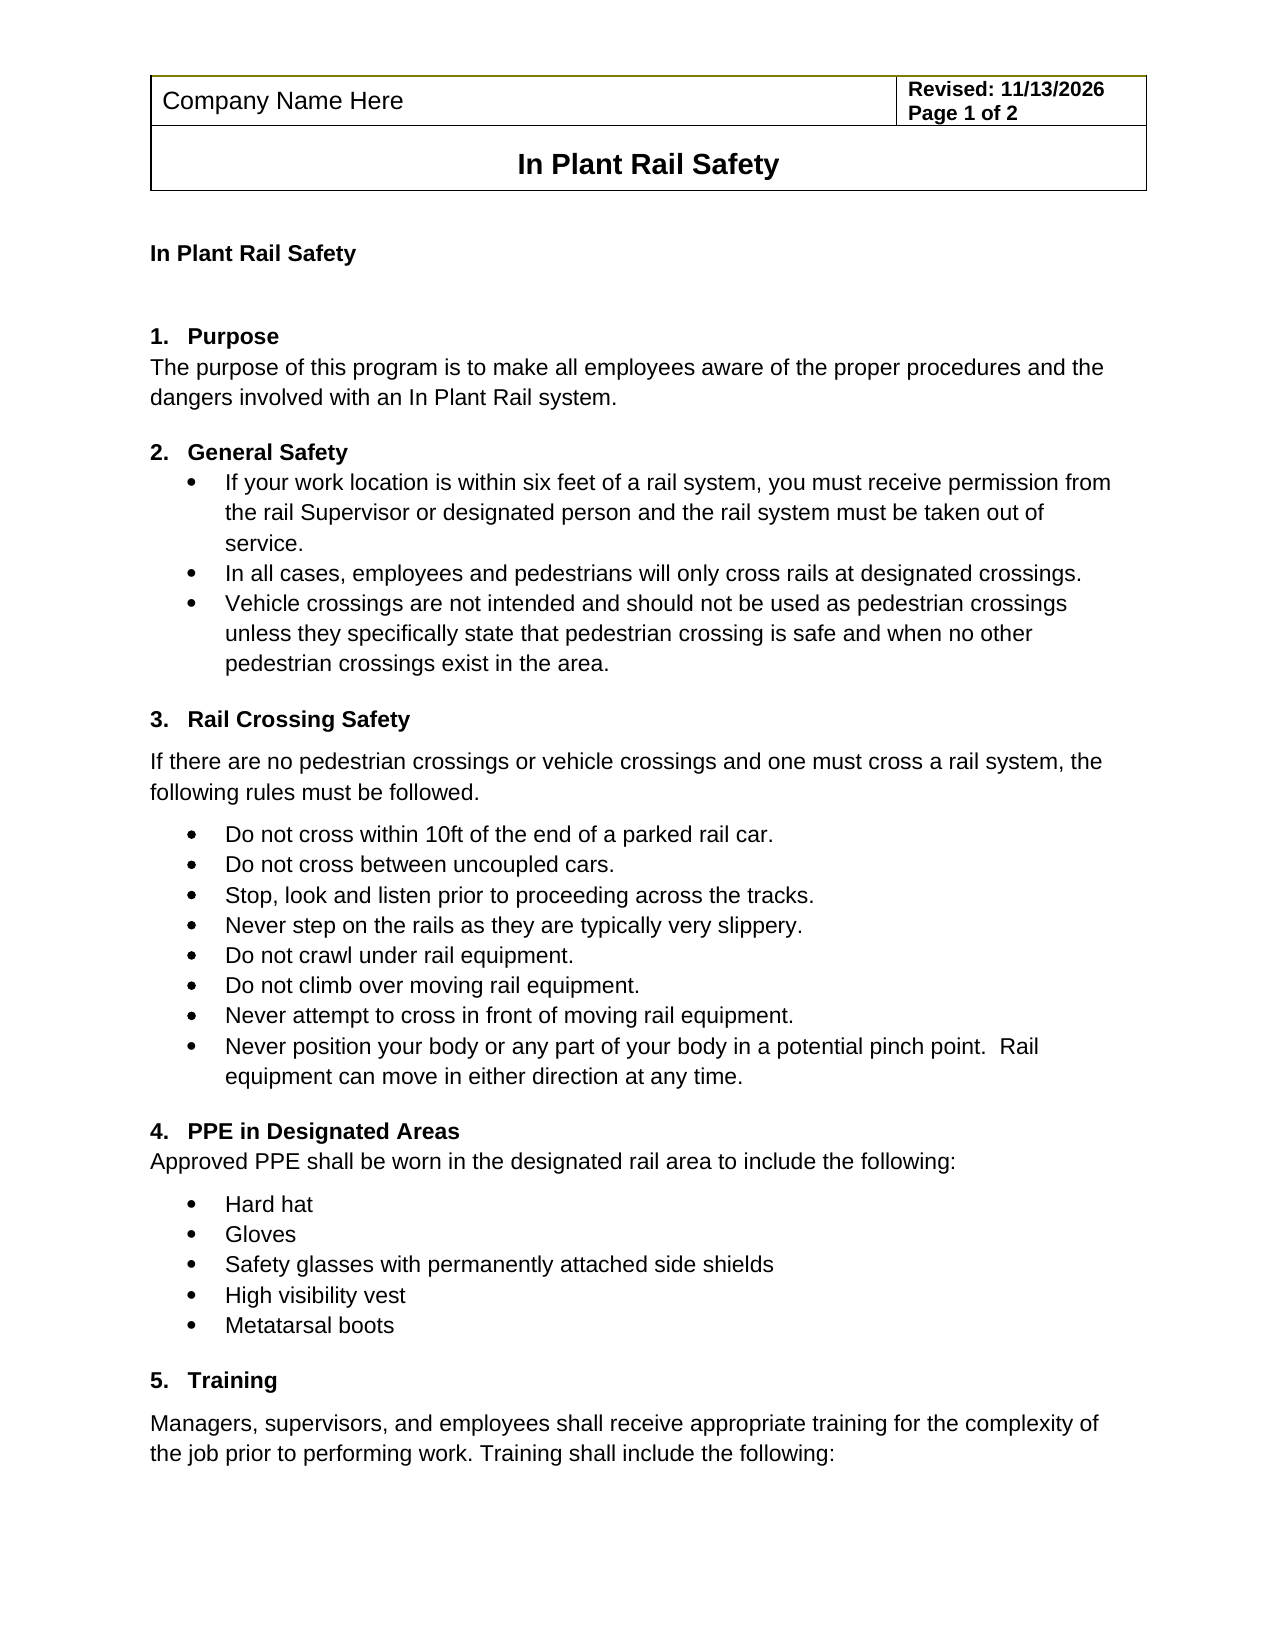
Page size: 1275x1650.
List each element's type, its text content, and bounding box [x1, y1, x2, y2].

list Stop, look and listen prior to proceeding across the tracks. [187, 882, 1125, 908]
list Do not cross between uncoupled cars. [187, 851, 1125, 878]
text If there are no pedestrian crossings or vehicle crossings and one must cross a rail system, the following rules must be followed. [150, 748, 1125, 805]
list Metatarsal boots [187, 1312, 1125, 1338]
list Do not cross within 10ft of the end of a parked rail car. [187, 821, 1125, 847]
list Approved PPE shall be worn in the designated rail area to include the following: [150, 1148, 1125, 1174]
text Managers, supervisors, and employees shall receive appropriate training for the complexity of the job prior to performing work. Training shall include the following: [150, 1410, 1125, 1466]
list Rail Crossing Safety [150, 706, 1125, 732]
list In all cases, employees and pedestrians will only cross rails at designated crossings. [187, 560, 1125, 586]
list Do not crawl under rail equipment. [187, 942, 1125, 968]
list Safety glasses with permanently attached side shields [187, 1251, 1125, 1278]
list The purpose of this program is to make all employees aware of the proper procedures and the dangers involved with an In Plant Rail system. [150, 353, 1125, 410]
list PPE in Designated Areas [150, 1118, 1125, 1144]
list Never step on the rails as they are typically very slippery. [187, 912, 1125, 938]
list Never position your body or any part of your body in a potential pinch point. Rail equipment can move in either direction at any time. [187, 1033, 1125, 1089]
list Training [150, 1367, 1125, 1393]
subtitle In Plant Rail Safety [150, 240, 1125, 266]
list Vehicle crossings are not intended and should not be used as pedestrian crossings unless they specifically state that pedestrian crossing is safe and when no other pedestrian crossings exist in the area. [187, 590, 1125, 677]
list If your work location is within six feet of a rail system, you must receive permission from the rail Supervisor or designated person and the rail system must be taken out of service. [187, 469, 1125, 556]
list Hard hat [187, 1191, 1125, 1217]
list Gloves [187, 1221, 1125, 1247]
list General Safety [150, 439, 1125, 465]
list Never attempt to cross in front of moving rail equipment. [187, 1002, 1125, 1029]
list Purpose [150, 323, 1125, 349]
list Do not climb over moving rail equipment. [187, 972, 1125, 998]
list High visibility vest [187, 1282, 1125, 1308]
